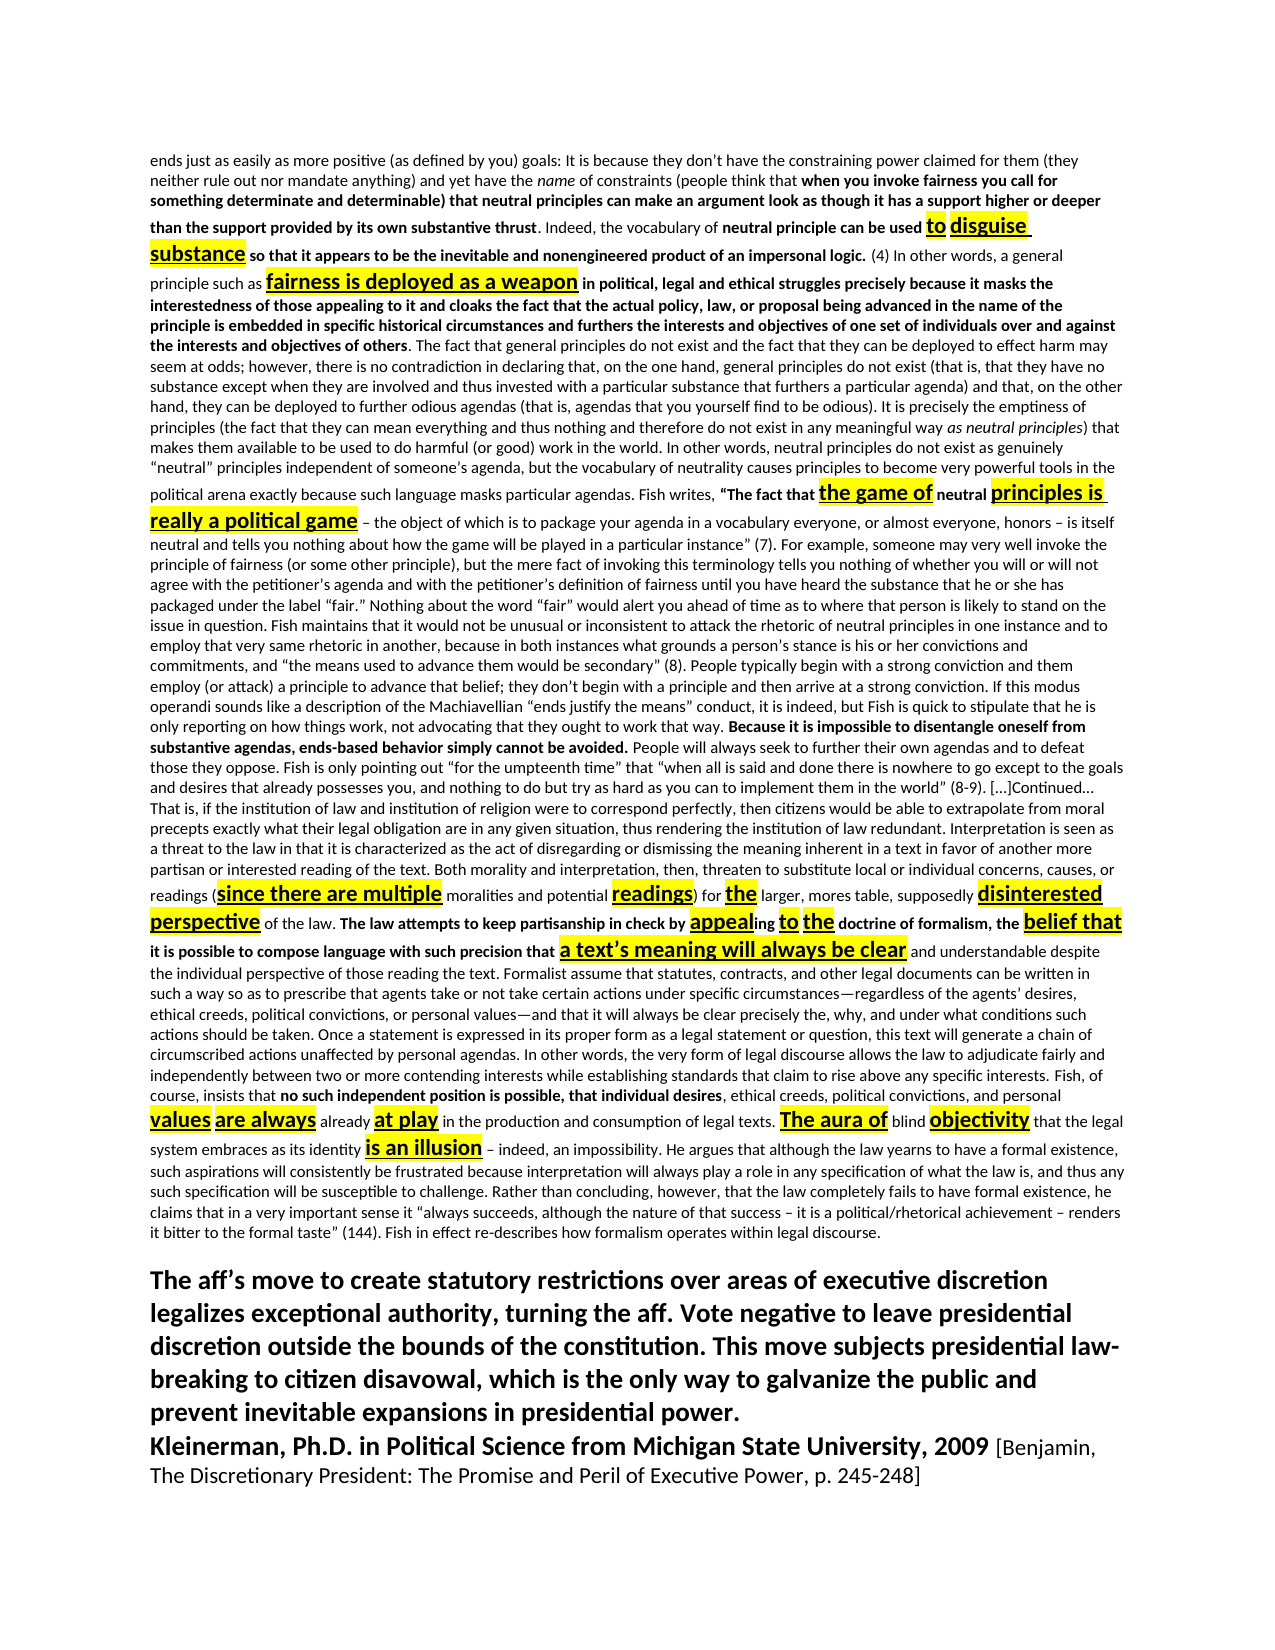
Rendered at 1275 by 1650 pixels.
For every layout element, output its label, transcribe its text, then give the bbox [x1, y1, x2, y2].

subtitle The aff’s move to create statutory restrictions over areas of executive discretion legalizes exceptional authority, turning the aff. Vote negative to leave presidential discretion outside the bounds of the constitution. This move subjects presidential law-breaking to citizen disavowal, which is the only way to galvanize the public and prevent inevitable expansions in presidential power. [150, 1263, 1125, 1429]
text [150, 150, 1125, 1243]
text Kleinerman, Ph.D. in Political Science from Michigan State University, 2009 [Benjamin, The Discretionary President: The Promise and Peril of Executive Power, p. 245-248] [150, 1429, 1125, 1490]
